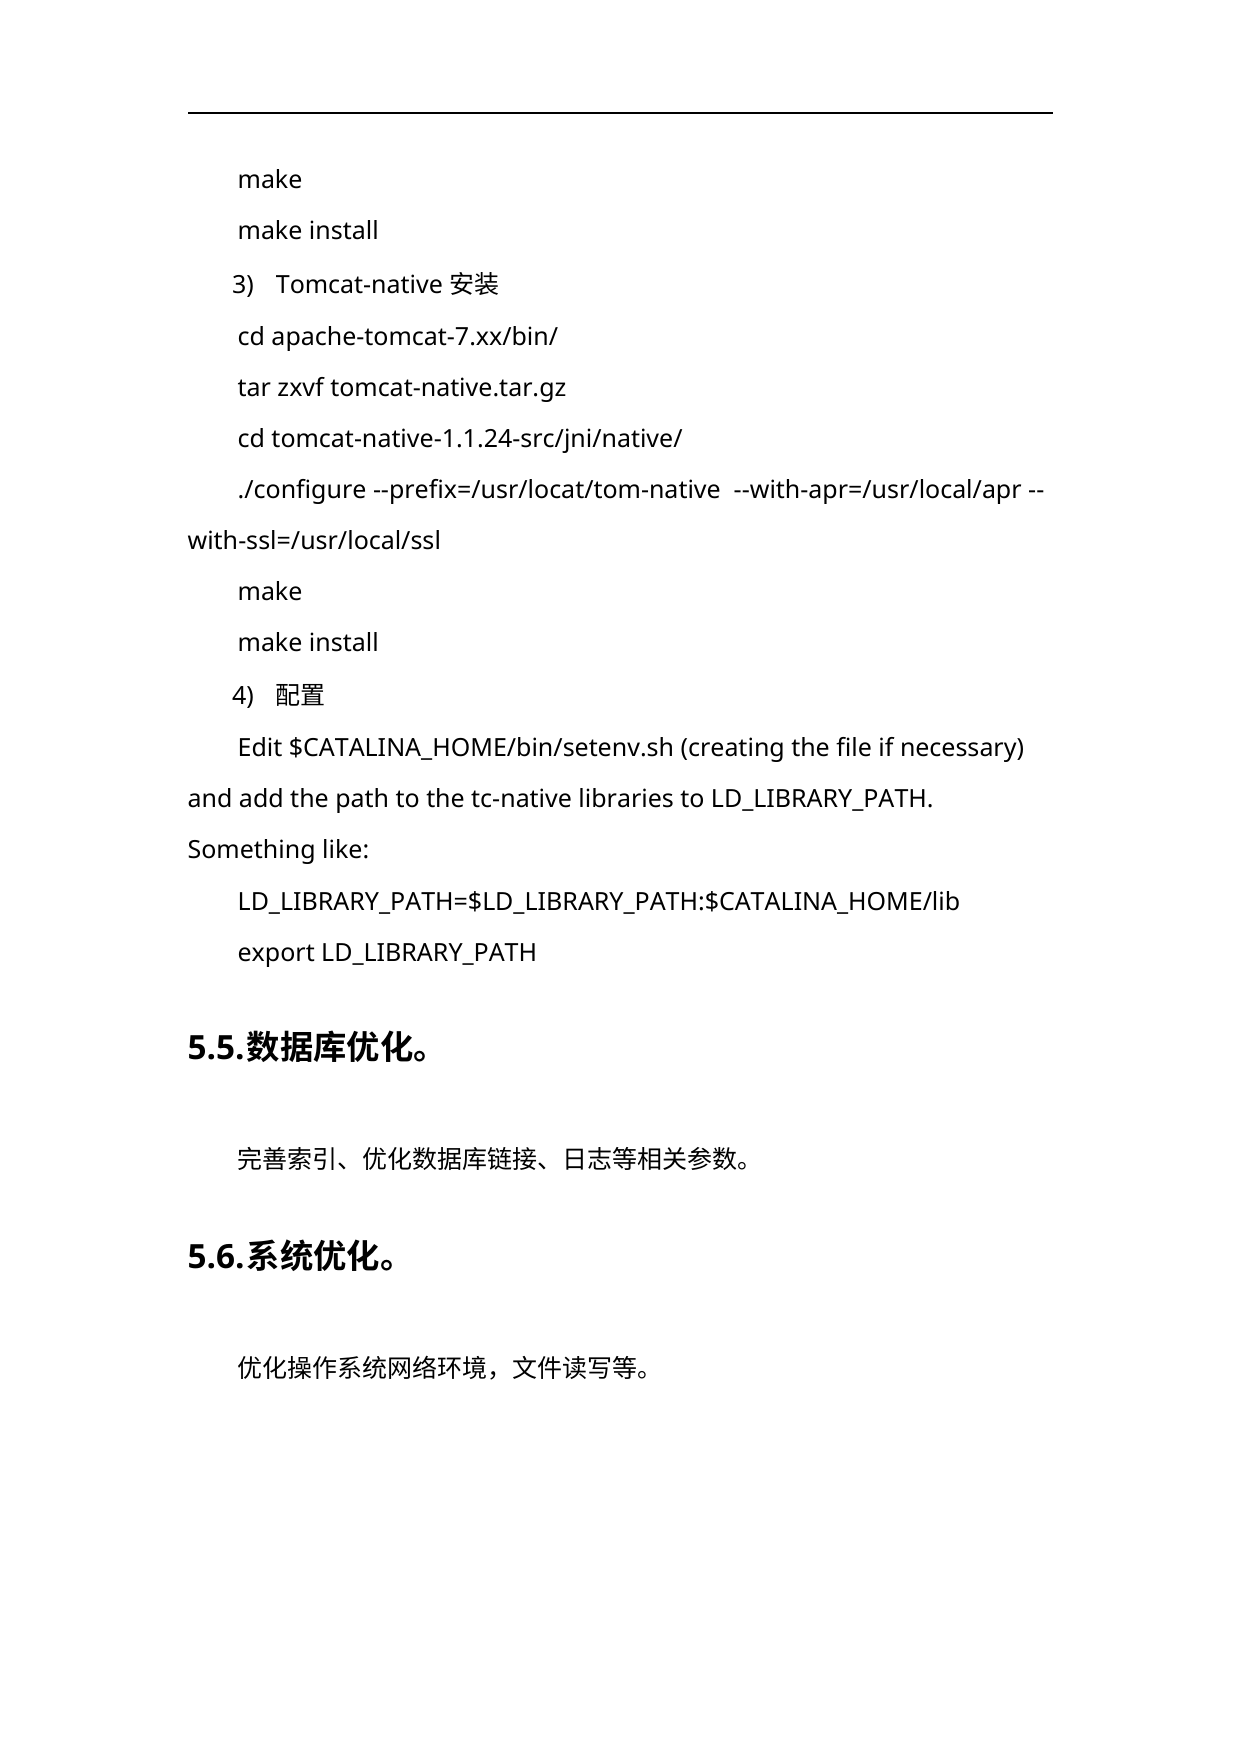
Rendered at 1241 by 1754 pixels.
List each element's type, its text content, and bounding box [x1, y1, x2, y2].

text ./configure --prefix=/usr/locat/tom-native --with-apr=/usr/local/apr --with-ssl=/usr/local/ssl [187, 472, 1053, 557]
text cd apache-tomcat-7.xx/bin/ [187, 318, 1053, 352]
list 配置 [232, 676, 1053, 712]
text make [187, 162, 1053, 196]
text make install [187, 625, 1053, 659]
text make install [187, 213, 1053, 247]
text 优化操作系统网络环境，文件读写等。 [187, 1349, 1053, 1385]
text Edit $CATALINA_HOME/bin/setenv.sh (creating the file if necessary) and add the path to the tc-native libraries to LD_LIBRARY_PATH. Something like: [187, 730, 1053, 866]
text 完善索引、优化数据库链接、日志等相关参数。 [187, 1140, 1053, 1176]
subtitle 数据库优化。 [187, 1012, 1053, 1077]
text LD_LIBRARY_PATH=$LD_LIBRARY_PATH:$CATALINA_HOME/lib [187, 883, 1053, 917]
text tar zxvf tomcat-native.tar.gz [187, 369, 1053, 403]
list Tomcat-native 安装 [232, 264, 1053, 300]
text make [187, 574, 1053, 608]
subtitle 系统优化。 [187, 1221, 1053, 1286]
text cd tomcat-native-1.1.24-src/jni/native/ [187, 421, 1053, 454]
text export LD_LIBRARY_PATH [187, 934, 1053, 968]
